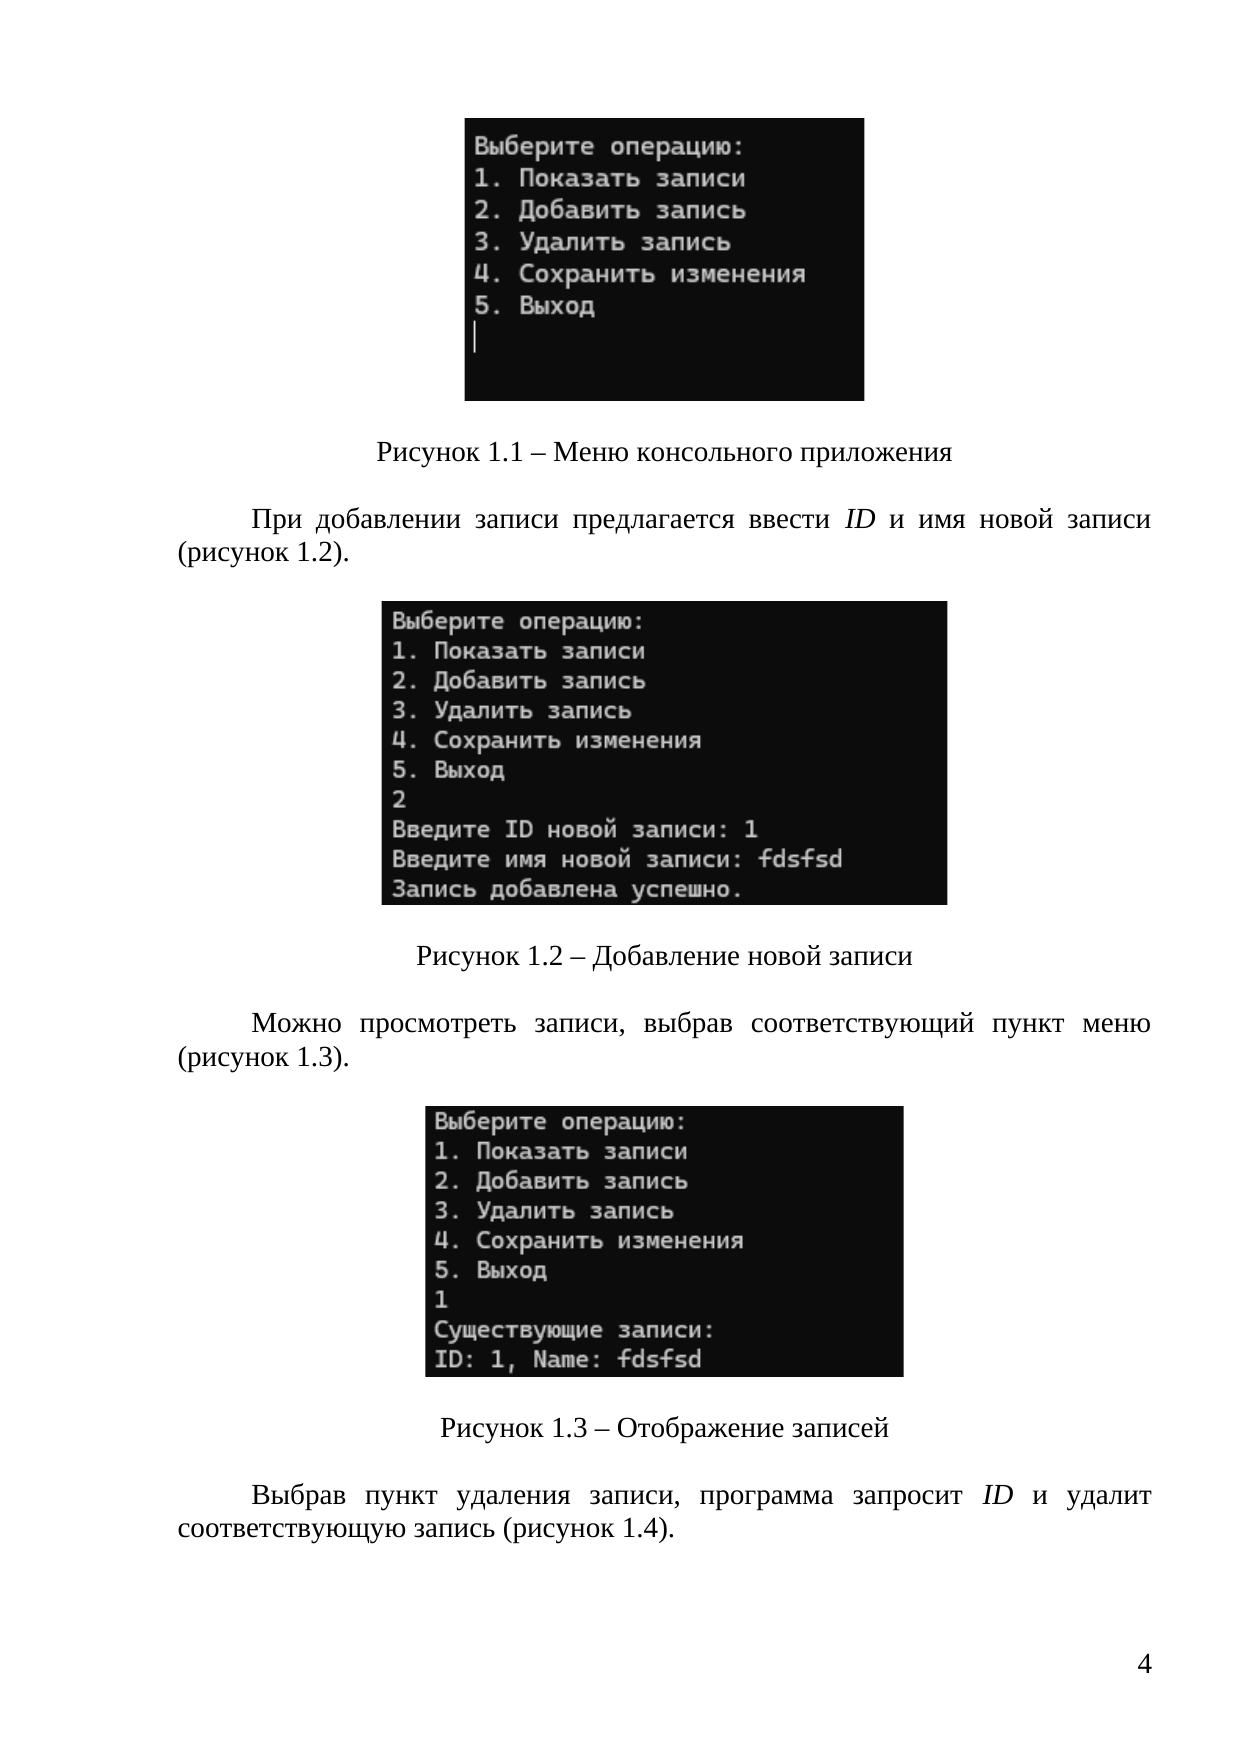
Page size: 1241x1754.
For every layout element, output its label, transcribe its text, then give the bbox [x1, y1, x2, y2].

picture [425, 1106, 904, 1377]
text Выбрав пункт удаления записи, программа запросит ID и удалит соответствующую запись (рисунок 1.4). [177, 1477, 1152, 1544]
text Можно просмотреть записи, выбрав соответствующий пункт меню (рисунок 1.3). [177, 1006, 1152, 1073]
text При добавлении записи предлагается ввести ID и имя новой записи (рисунок 1.2). [177, 501, 1152, 568]
text Рисунок 1.3 – Отображение записей [177, 1410, 1152, 1443]
text Рисунок 1.2 – Добавление новой записи [177, 938, 1152, 972]
text Рисунок 1.1 – Меню консольного приложения [177, 434, 1152, 467]
picture [464, 118, 865, 401]
picture [381, 601, 948, 905]
